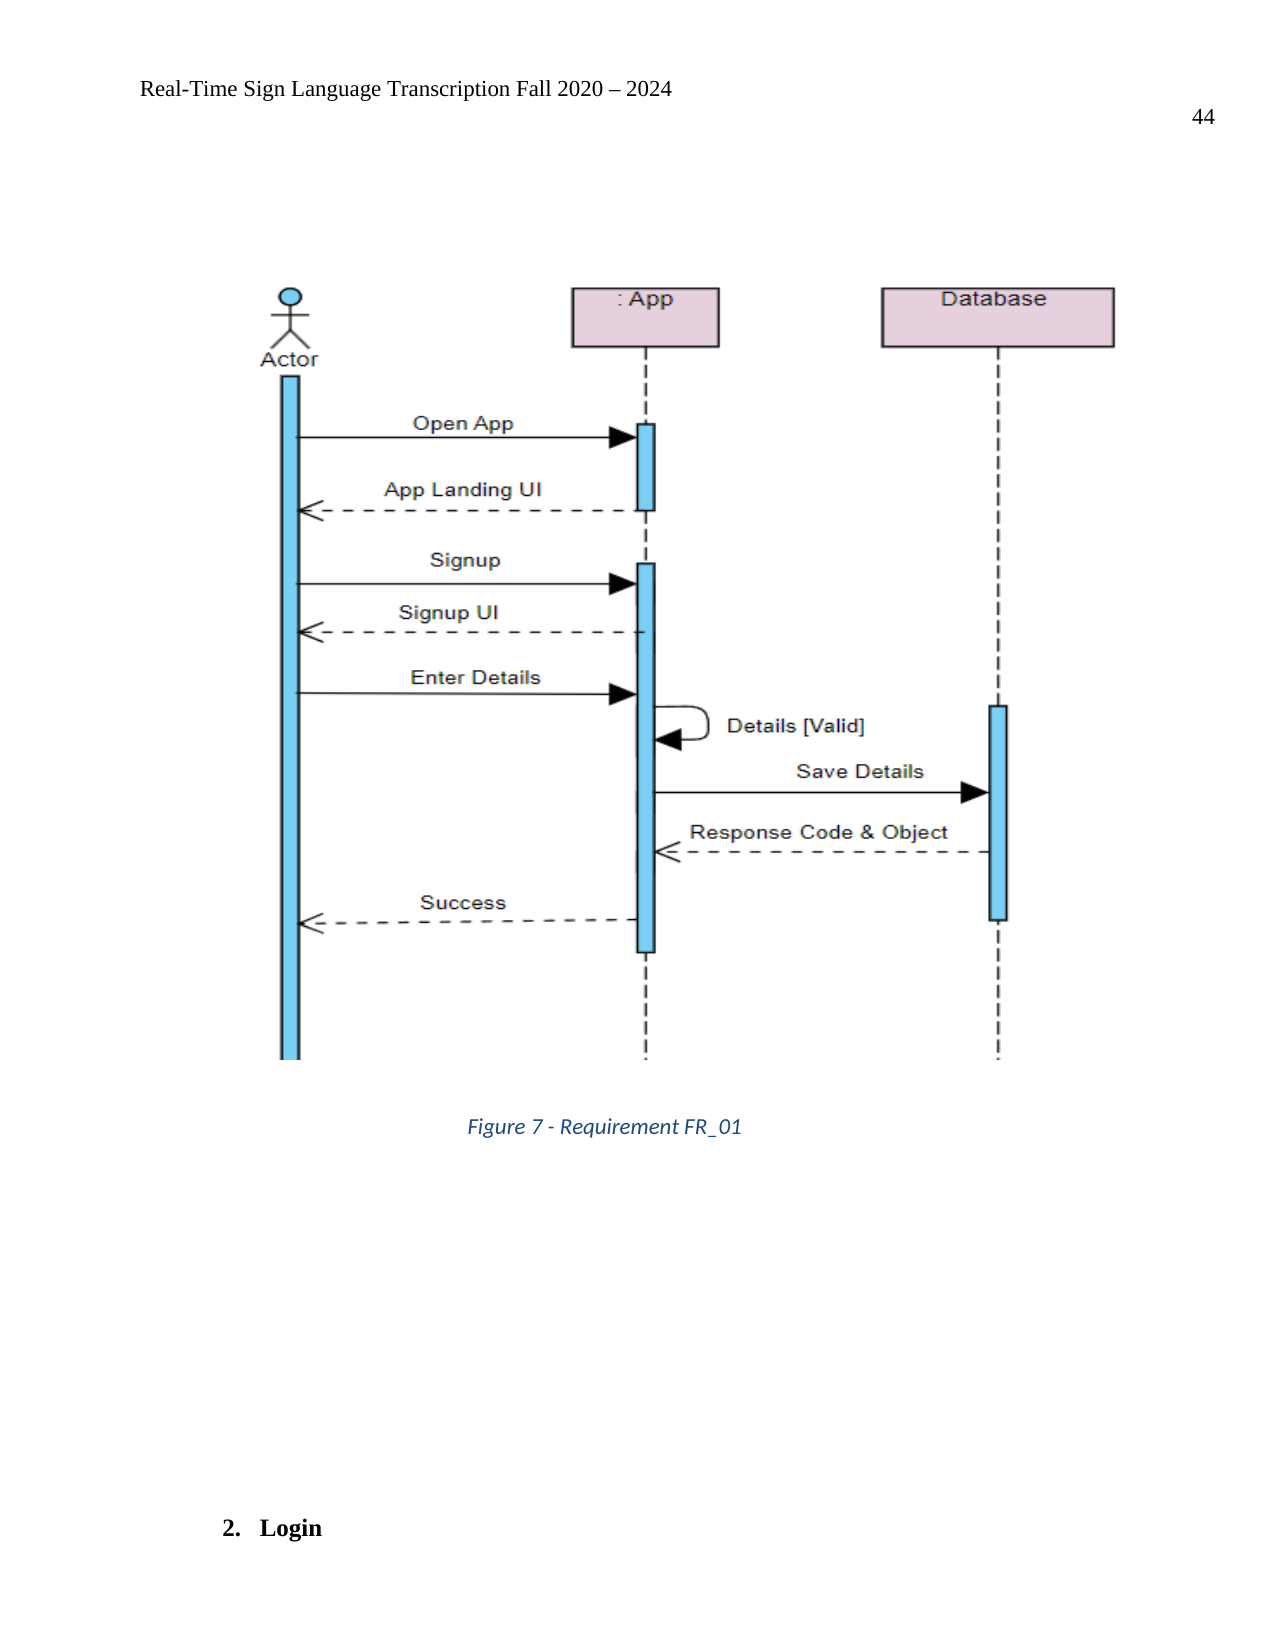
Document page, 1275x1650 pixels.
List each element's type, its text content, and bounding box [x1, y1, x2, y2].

list Login [222, 1513, 1214, 1541]
picture [138, 238, 1162, 1060]
